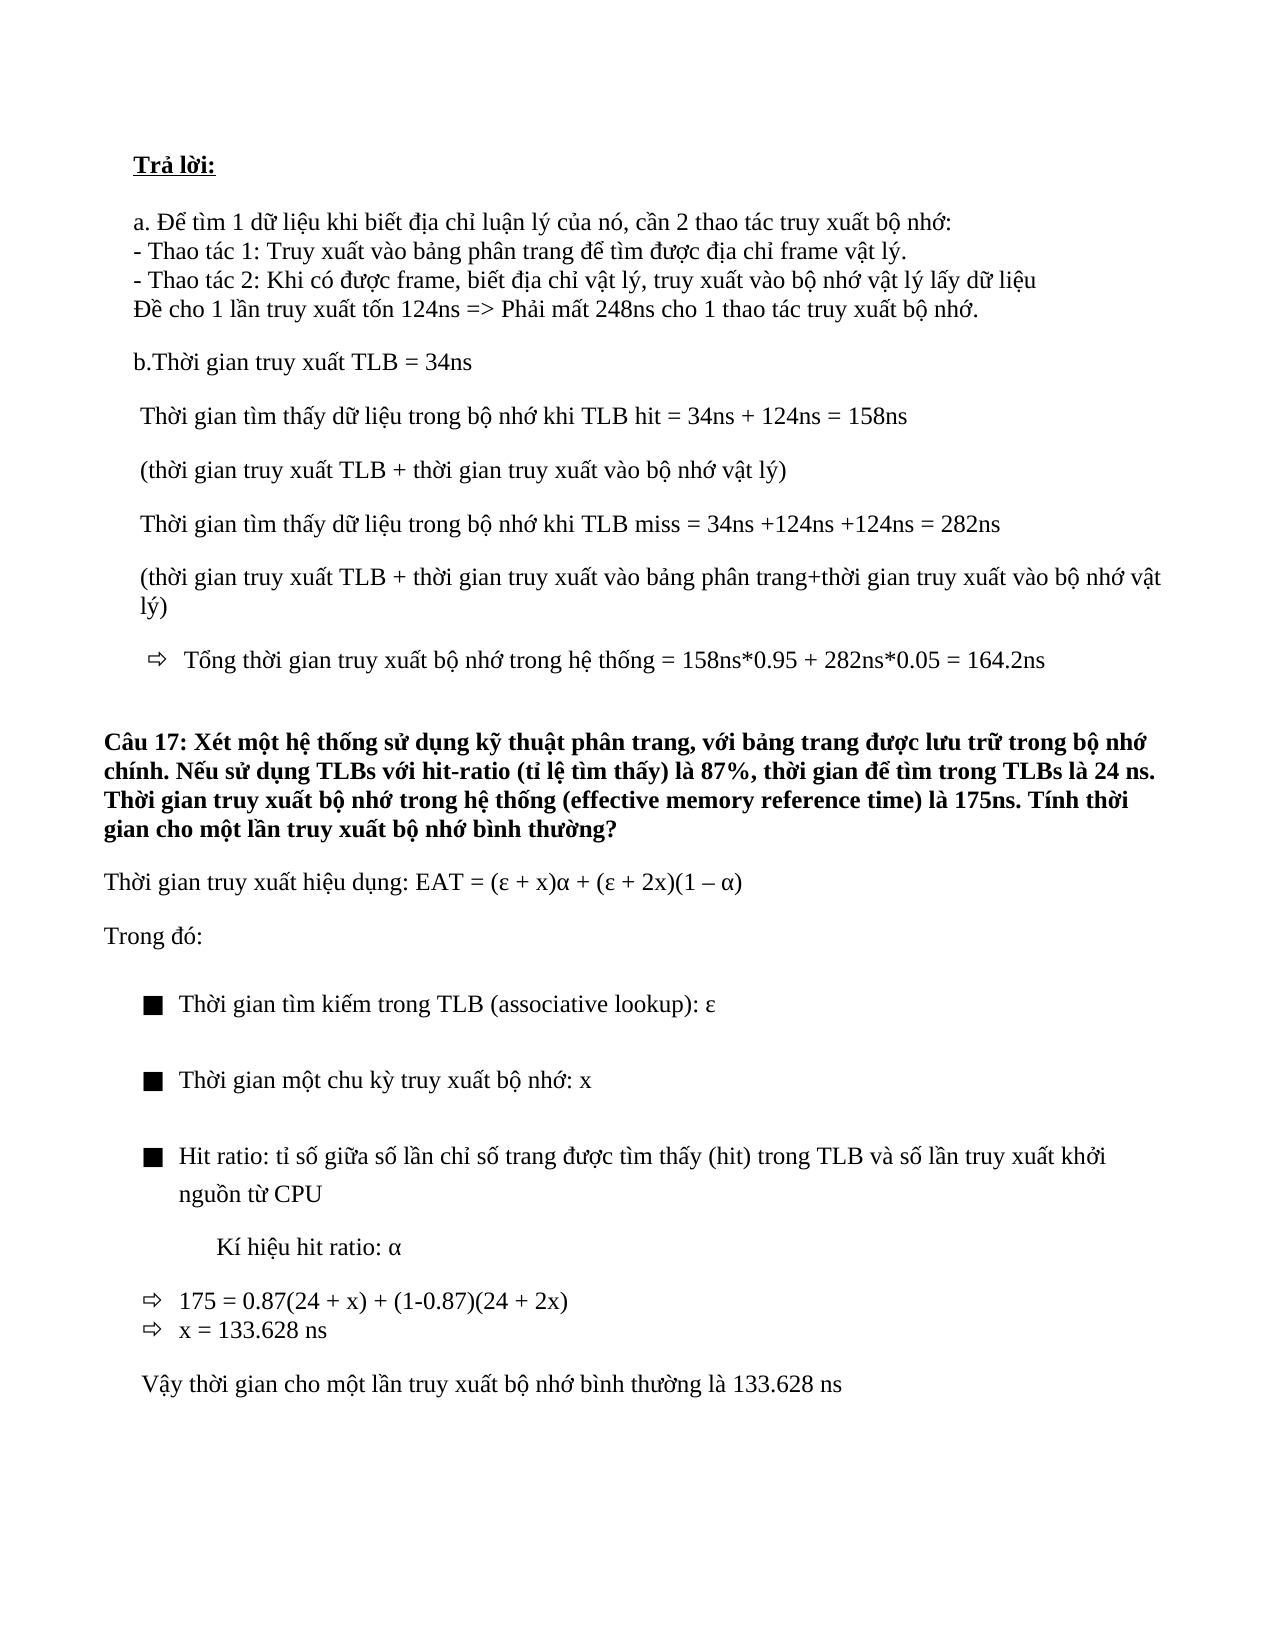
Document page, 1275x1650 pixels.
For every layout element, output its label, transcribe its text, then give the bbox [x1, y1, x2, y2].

list a. Để tìm 1 dữ liệu khi biết địa chỉ luận lý của nó, cần 2 thao tác truy xuất bộ nhớ: [133, 207, 1167, 236]
text (thời gian truy xuất TLB + thời gian truy xuất vào bảng phân trang+thời gian truy xuất vào bộ nhớ vật lý) [140, 562, 1167, 620]
text Câu 17: Xét một hệ thống sử dụng kỹ thuật phân trang, với bảng trang được lưu trữ trong bộ nhớ chính. Nếu sử dụng TLBs với hit-ratio (tỉ lệ tìm thấy) là 87%, thời gian để tìm trong TLBs là 24 ns. Thời gian truy xuất bộ nhớ trong hệ thống (effective memory reference time) là 175ns. Tính thời gian cho một lần truy xuất bộ nhớ bình thường? [103, 727, 1167, 842]
text b.Thời gian truy xuất TLB = 34ns [133, 347, 1167, 376]
text Vậy thời gian cho một lần truy xuất bộ nhớ bình thường là 133.628 ns [141, 1369, 1167, 1397]
text Thời gian truy xuất hiệu dụng: EAT = (ε + x)α + (ε + 2x)(1 – α) [103, 867, 1167, 896]
list - Thao tác 1: Truy xuất vào bảng phân trang để tìm được địa chỉ frame vật lý. [133, 236, 1167, 265]
text Trong đó: [103, 921, 1167, 950]
list Hit ratio: tỉ số giữa số lần chỉ số trang được tìm thấy (hit) trong TLB và số lần truy xuất khởi nguồn từ CPU [141, 1127, 1167, 1207]
list - Thao tác 2: Khi có được frame, biết địa chỉ vật lý, truy xuất vào bộ nhớ vật lý lấy dữ liệu [133, 265, 1167, 294]
list Thời gian một chu kỳ truy xuất bộ nhớ: x [141, 1051, 1167, 1102]
text Thời gian tìm thấy dữ liệu trong bộ nhớ khi TLB miss = 34ns +124ns +124ns = 282ns [140, 509, 1167, 537]
list Kí hiệu hit ratio: α [216, 1232, 1167, 1261]
list Trả lời: [133, 150, 1167, 179]
list Đề cho 1 lần truy xuất tốn 124ns => Phải mất 248ns cho 1 thao tác truy xuất bộ nhớ. [133, 294, 1167, 322]
list 175 = 0.87(24 + x) + (1-0.87)(24 + 2x) [141, 1286, 1167, 1315]
text Thời gian tìm thấy dữ liệu trong bộ nhớ khi TLB hit = 34ns + 124ns = 158ns [140, 401, 1167, 430]
list x = 133.628 ns [141, 1315, 1167, 1344]
text (thời gian truy xuất TLB + thời gian truy xuất vào bộ nhớ vật lý) [140, 455, 1167, 484]
list Thời gian tìm kiếm trong TLB (associative lookup): ε [141, 975, 1167, 1026]
list Tổng thời gian truy xuất bộ nhớ trong hệ thống = 158ns*0.95 + 282ns*0.05 = 164.2ns [146, 645, 1167, 674]
